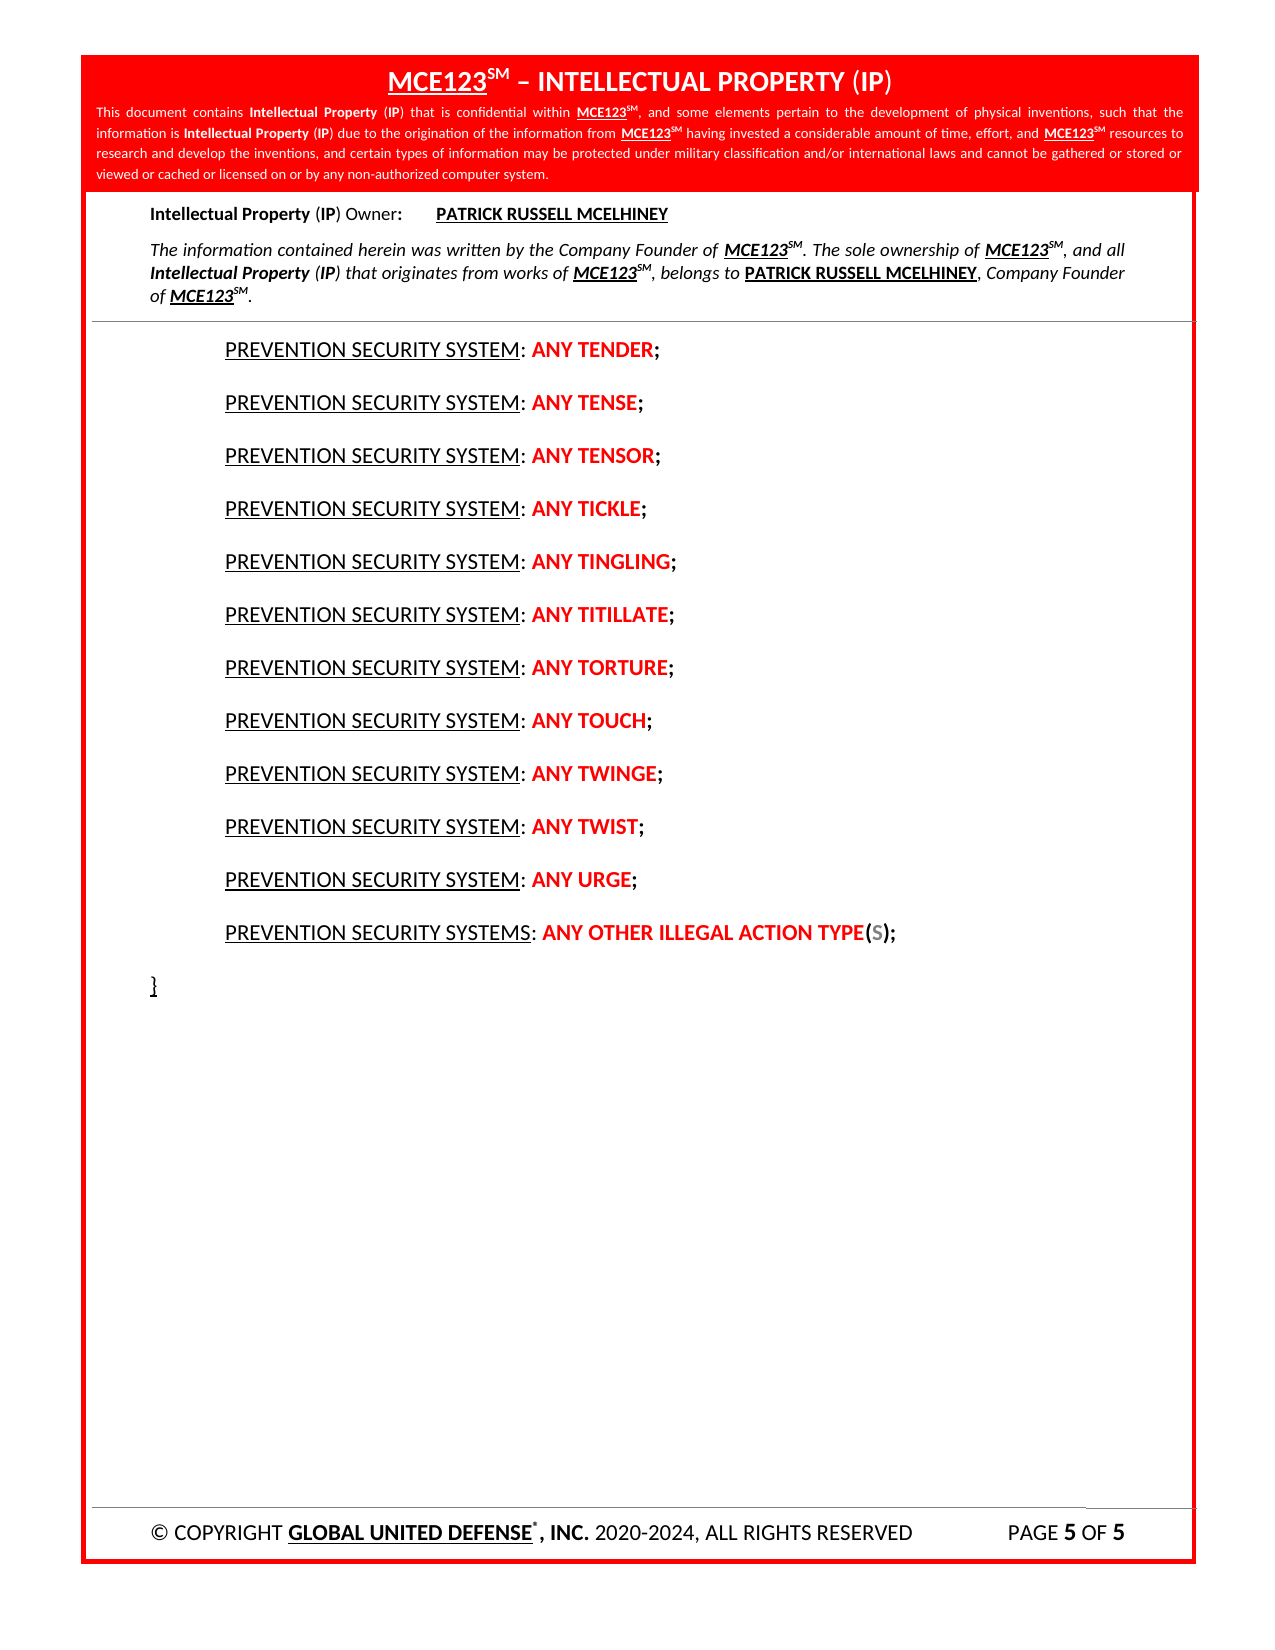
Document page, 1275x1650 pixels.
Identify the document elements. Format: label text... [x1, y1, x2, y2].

text PREVENTION SECURITY SYSTEM: ANY URGE; [187, 865, 1125, 893]
text PREVENTION SECURITY SYSTEM: ANY TENSOR; [187, 441, 1125, 469]
text PREVENTION SECURITY SYSTEM: ANY TORTURE; [187, 653, 1125, 681]
text PREVENTION SECURITY SYSTEM: ANY TOUCH; [187, 706, 1125, 734]
text PREVENTION SECURITY SYSTEM: ANY TITILLATE; [187, 600, 1125, 628]
text PREVENTION SECURITY SYSTEM: ANY TINGLING; [187, 547, 1125, 575]
text PREVENTION SECURITY SYSTEM: ANY TWINGE; [187, 759, 1125, 787]
text PREVENTION SECURITY SYSTEM: ANY TENDER; [187, 335, 1125, 363]
text } [150, 971, 1125, 999]
text PREVENTION SECURITY SYSTEM: ANY TWIST; [187, 812, 1125, 840]
text PREVENTION SECURITY SYSTEM: ANY TICKLE; [187, 494, 1125, 522]
text PREVENTION SECURITY SYSTEM: ANY TENSE; [187, 388, 1125, 416]
text PREVENTION SECURITY SYSTEMS: ANY OTHER ILLEGAL ACTION TYPE(S); [187, 918, 1125, 946]
